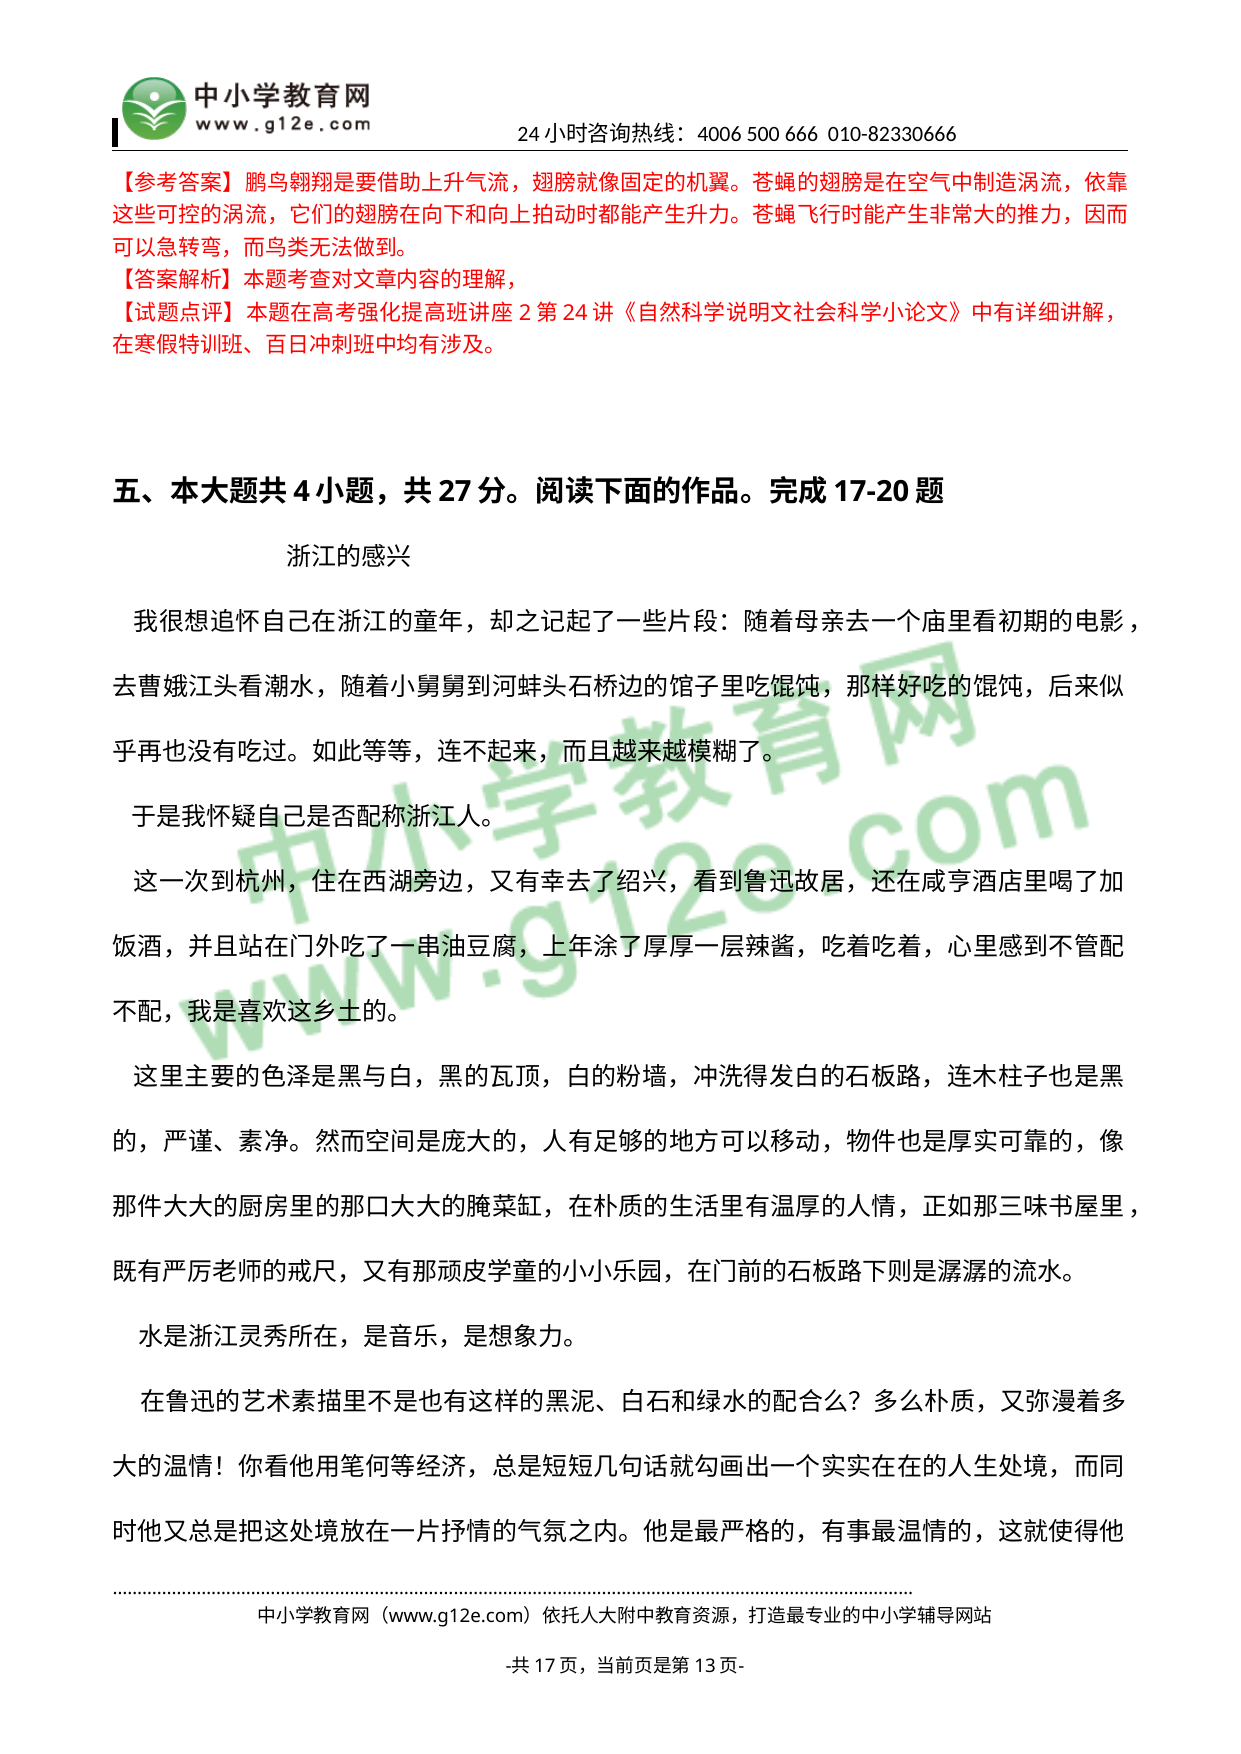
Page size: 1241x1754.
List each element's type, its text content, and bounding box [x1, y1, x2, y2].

text 这一次到杭州，住在西湖旁边，又有幸去了绍兴，看到鲁迅故居，还在咸亨酒店里喝了加饭酒，并且站在门外吃了一串油豆腐，上年涂了厚厚一层辣酱，吃着吃着，心里感到不管配不配，我是喜欢这乡土的。 [112, 847, 1128, 1042]
text 这里主要的色泽是黑与白，黑的瓦顶，白的粉墙，冲洗得发白的石板路，连木柱子也是黑的，严谨、素净。然而空间是庞大的，人有足够的地方可以移动，物件也是厚实可靠的，像那件大大的厨房里的那口大大的腌菜缸，在朴质的生活里有温厚的人情，正如那三味书屋里，既有严厉老师的戒尺，又有那顽皮学童的小小乐园，在门前的石板路下则是潺潺的流水。 [112, 1042, 1128, 1302]
text 【答案解析】本题考查对文章内容的理解， [112, 262, 1128, 294]
text 五、本大题共4小题，共27分。阅读下面的作品。完成17-20题 [112, 457, 1128, 522]
picture [118, 73, 377, 142]
text 于是我怀疑自己是否配称浙江人。 [112, 782, 1128, 847]
text 浙江的感兴 [112, 522, 1128, 587]
text 水是浙江灵秀所在，是音乐，是想象力。 [112, 1302, 1128, 1367]
text 【试题点评】本题在高考强化提高班讲座2第24讲《自然科学说明文社会科学小论文》中有详细讲解，在寒假特训班、百日冲刺班中均有涉及。 [112, 294, 1128, 359]
text 【参考答案】鹏鸟翱翔是要借助上升气流，翅膀就像固定的机翼。苍蝇的翅膀是在空气中制造涡流，依靠这些可控的涡流，它们的翅膀在向下和向上拍动时都能产生升力。苍蝇飞行时能产生非常大的推力，因而可以急转弯，而鸟类无法做到。 [112, 164, 1128, 262]
text 我很想追怀自己在浙江的童年，却之记起了一些片段：随着母亲去一个庙里看初期的电影，去曹娥江头看潮水，随着小舅舅到河蚌头石桥边的馆子里吃馄饨，那样好吃的馄饨，后来似乎再也没有吃过。如此等等，连不起来，而且越来越模糊了。 [112, 587, 1128, 782]
